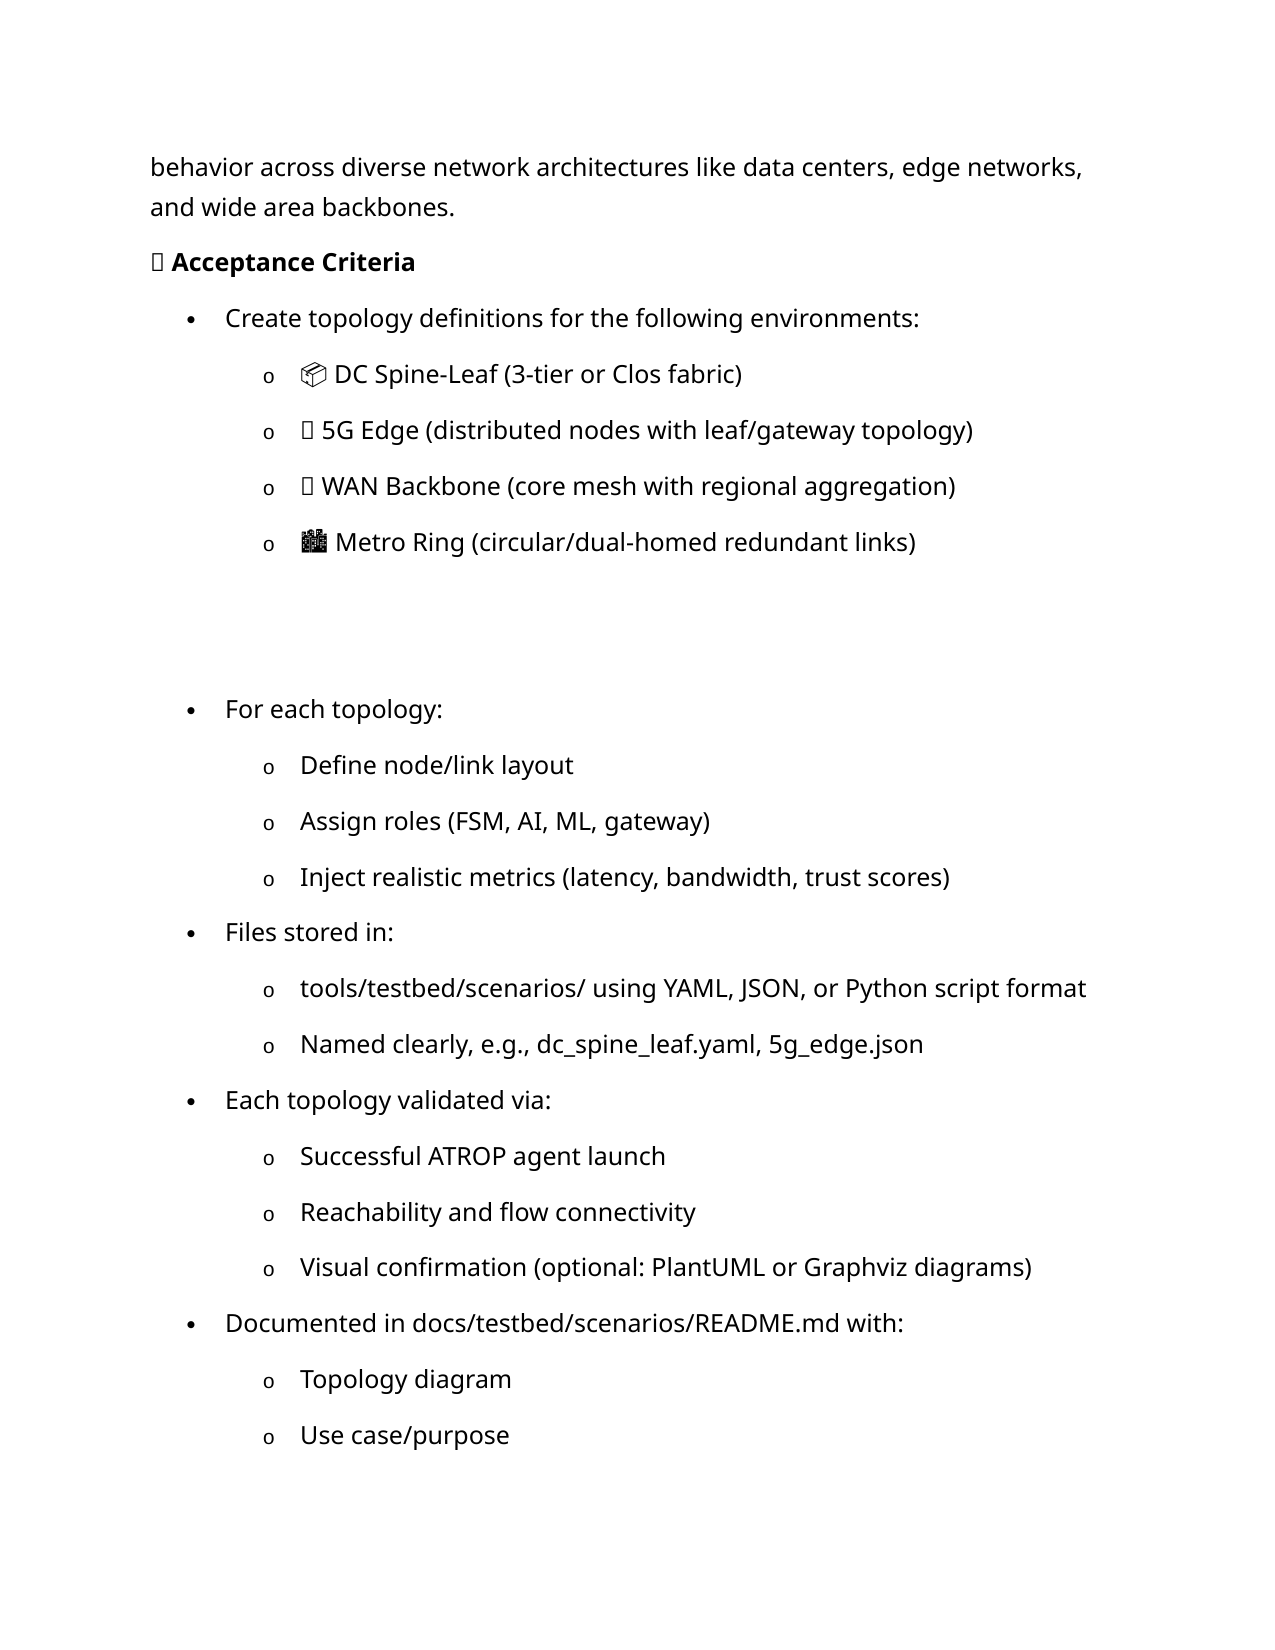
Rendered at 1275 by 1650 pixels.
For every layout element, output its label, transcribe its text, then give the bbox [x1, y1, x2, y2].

list Create topology definitions for the following environments: [187, 301, 1125, 335]
list Successful ATROP agent launch [262, 1138, 1125, 1172]
list Named clearly, e.g., dc_spine_leaf.yaml, 5g_edge.json [262, 1027, 1125, 1061]
list Each topology validated via: [187, 1082, 1125, 1117]
list 📦 DC Spine-Leaf (3-tier or Clos fabric) [262, 357, 1125, 391]
list Files stored in: [187, 915, 1125, 949]
list Documented in docs/testbed/scenarios/README.md with: [187, 1306, 1125, 1340]
list Visual confirmation (optional: PlantUML or Graphviz diagrams) [262, 1250, 1125, 1284]
list Define node/link layout [262, 747, 1125, 782]
list 📡 5G Edge (distributed nodes with leaf/gateway topology) [262, 412, 1125, 447]
list For each topology: [187, 692, 1125, 726]
list 🏙️ Metro Ring (circular/dual-homed redundant links) [262, 524, 1125, 558]
list Topology diagram [262, 1362, 1125, 1396]
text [150, 150, 1125, 223]
list Reachability and flow connectivity [262, 1194, 1125, 1228]
list Inject realistic metrics (latency, bandwidth, trust scores) [262, 859, 1125, 893]
list Assign roles (FSM, AI, ML, gateway) [262, 803, 1125, 837]
text 🎯 Acceptance Criteria [150, 245, 1125, 279]
list 🌐 WAN Backbone (core mesh with regional aggregation) [262, 468, 1125, 502]
list Use case/purpose [262, 1417, 1125, 1452]
list tools/testbed/scenarios/ using YAML, JSON, or Python script format [262, 971, 1125, 1005]
